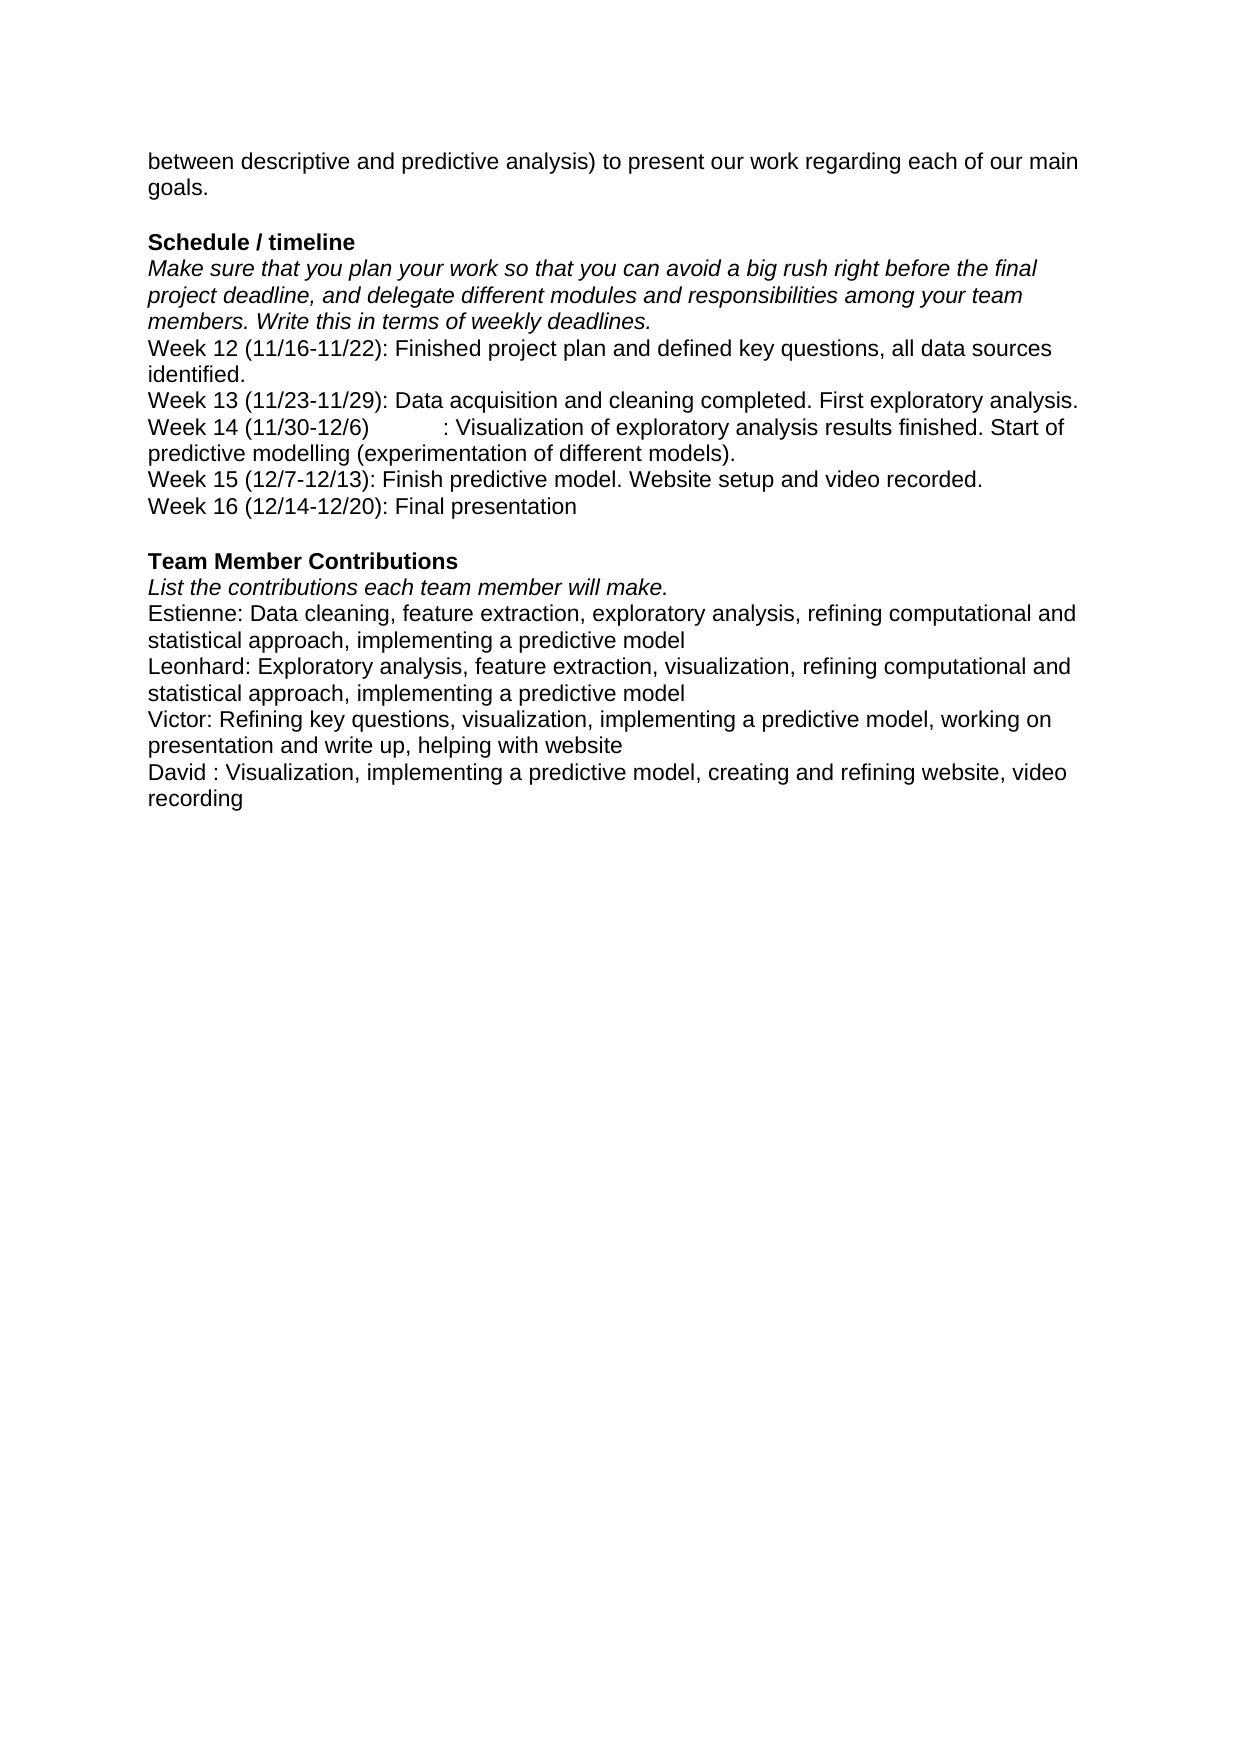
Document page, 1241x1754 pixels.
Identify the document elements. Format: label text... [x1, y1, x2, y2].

text Make sure that you plan your work so that you can avoid a big rush right before the final project deadline, and delegate different modules and responsibilities among your team members. Write this in terms of weekly deadlines. [148, 255, 1093, 334]
text Week 13 (11/23-11/29): Data acquisition and cleaning completed. First exploratory analysis. [148, 387, 1093, 413]
text Week 12 (11/16-11/22): Finished project plan and defined key questions, all data sources identified. [148, 334, 1093, 387]
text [148, 148, 1093, 200]
text Schedule / timeline [148, 229, 1093, 255]
text Estienne: Data cleaning, feature extraction, exploratory analysis, refining computational and statistical approach, implementing a predictive model [148, 600, 1093, 653]
text Week 15 (12/7-12/13): Finish predictive model. Website setup and video recorded. [148, 466, 1093, 493]
text David : Visualization, implementing a predictive model, creating and refining website, video recording [148, 758, 1093, 811]
text Week 16 (12/14-12/20): Final presentation [148, 493, 1093, 519]
text Week 14 (11/30-12/6) : Visualization of exploratory analysis results finished. Start of predictive modelling (experimentation of different models). [148, 413, 1093, 466]
text Leonhard: Exploratory analysis, feature extraction, visualization, refining computational and statistical approach, implementing a predictive model [148, 653, 1093, 706]
text Team Member Contributions [148, 548, 1093, 574]
text Victor: Refining key questions, visualization, implementing a predictive model, working on presentation and write up, helping with website [148, 706, 1093, 758]
text List the contributions each team member will make. [148, 574, 1093, 600]
